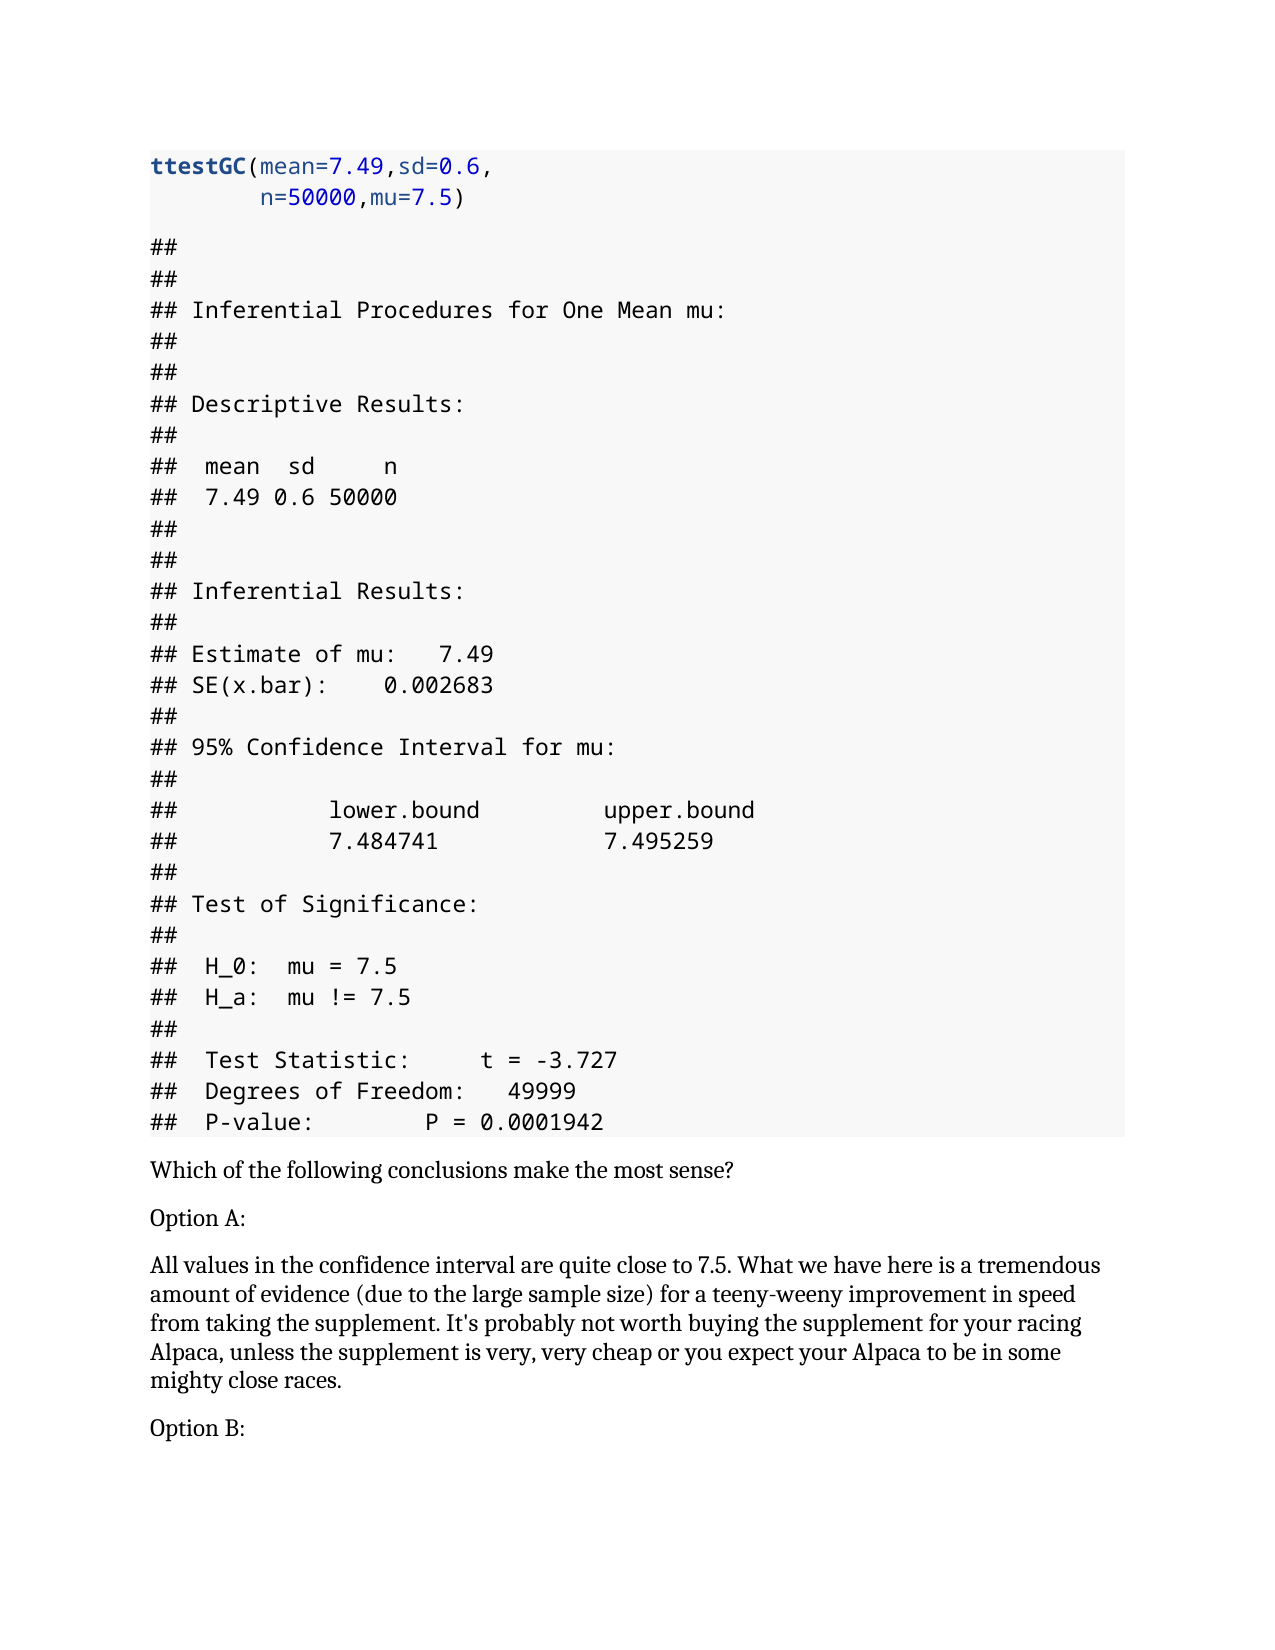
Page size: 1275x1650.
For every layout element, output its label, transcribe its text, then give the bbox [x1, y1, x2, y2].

text Option B: [150, 1414, 1125, 1442]
text Which of the following conclusions make the most sense? [150, 1156, 1125, 1185]
text ## ## ## Inferential Procedures for One Mean mu: ## ## ## Descriptive Results: ## ## mean sd n ## 7.49 0.6 50000 ## ## ## Inferential Results: ## ## Estimate of mu: 7.49 ## SE(x.bar): 0.002683 ## ## 95% Confidence Interval for mu: ## ## lower.bound upper.bound ## 7.484741 7.495259 ## ## Test of Significance: ## ## H_0: mu = 7.5 ## H_a: mu != 7.5 ## ## Test Statistic: t = -3.727 ## Degrees of Freedom: 49999 ## P-value: P = 0.0001942 [150, 231, 1125, 1137]
text All values in the confidence interval are quite close to 7.5. What we have here is a tremendous amount of evidence (due to the large sample size) for a teeny-weeny improvement in speed from taking the supplement. It's probably not worth buying the supplement for your racing Alpaca, unless the supplement is very, very cheap or you expect your Alpaca to be in some mighty close races. [150, 1251, 1125, 1395]
text ttestGC(mean=7.49,sd=0.6, n=50000,mu=7.5) [466, 150, 1125, 212]
text Option A: [150, 1204, 1125, 1232]
